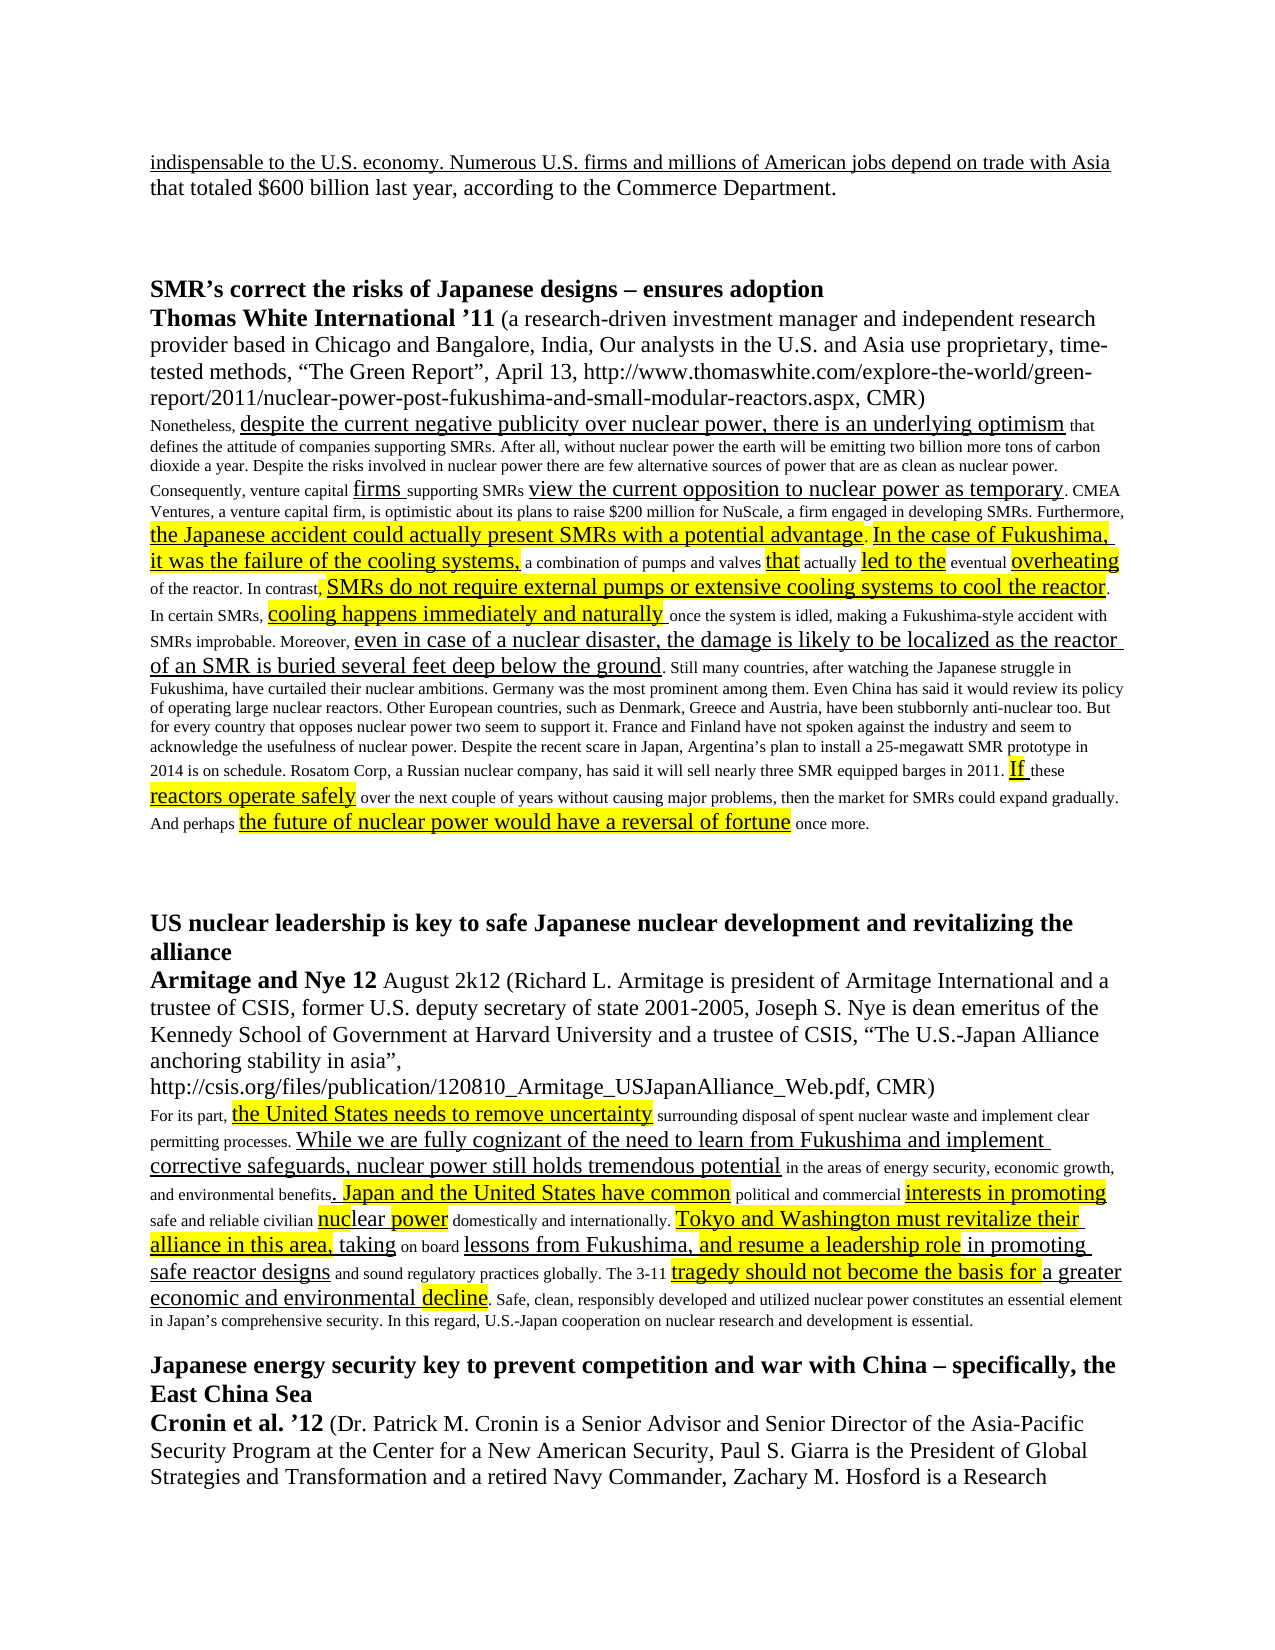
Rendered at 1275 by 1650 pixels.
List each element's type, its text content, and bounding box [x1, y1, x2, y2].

text Armitage and Nye 12 August 2k12 (Richard L. Armitage is president of Armitage International and a trustee of CSIS, former U.S. deputy secretary of state 2001-2005, Joseph S. Nye is dean emeritus of the Kennedy School of Government at Harvard University and a trustee of CSIS, “The U.S.-Japan Alliance anchoring stability in asia”, http://csis.org/files/publication/120810_Armitage_USJapanAlliance_Web.pdf, CMR) [150, 966, 1125, 1100]
text Thomas White International ’11 (a research-driven investment manager and independent research provider based in Chicago and Bangalore, India, Our analysts in the U.S. and Asia use proprietary, time-tested methods, “The Green Report”, April 13, http://www.thomaswhite.com/explore-the-world/green-report/2011/nuclear-power-post-fukushima-and-small-modular-reactors.aspx, CMR) [150, 303, 1125, 411]
text For its part, the United States needs to remove uncertainty surrounding disposal of spent nuclear waste and implement clear permitting processes. While we are fully cognizant of the need to learn from Fukushima and implement corrective safeguards, nuclear power still holds tremendous potential in the areas of energy security, economic growth, and environmental benefits. Japan and the United States have common political and commercial interests in promoting safe and reliable civilian nuclear power domestically and internationally. Tokyo and Washington must revitalize their alliance in this area, taking on board lessons from Fukushima, and resume a leadership role in promoting safe reactor designs and sound regulatory practices globally. The 3-11 tragedy should not become the basis for a greater economic and environmental decline. Safe, clean, responsibly developed and utilized nuclear power constitutes an essential element in Japan’s comprehensive security. In this regard, U.S.-Japan cooperation on nuclear research and development is essential. [150, 1100, 1125, 1330]
subtitle SMR’s correct the risks of Japanese designs – ensures adoption [150, 274, 1125, 303]
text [150, 1408, 1125, 1489]
subtitle US nuclear leadership is key to safe Japanese nuclear development and revitalizing the alliance [150, 908, 1125, 966]
text Nonetheless, despite the current negative publicity over nuclear power, there is an underlying optimism that defines the attitude of companies supporting SMRs. After all, without nuclear power the earth will be emitting two billion more tons of carbon dioxide a year. Despite the risks involved in nuclear power there are few alternative sources of power that are as clean as nuclear power. Consequently, venture capital firms supporting SMRs view the current opposition to nuclear power as temporary. CMEA Ventures, a venture capital firm, is optimistic about its plans to raise $200 million for NuScale, a firm engaged in developing SMRs. Furthermore, the Japanese accident could actually present SMRs with a potential advantage. In the case of Fukushima, it was the failure of the cooling systems, a combination of pumps and valves that actually led to the eventual overheating of the reactor. In contrast, SMRs do not require external pumps or extensive cooling systems to cool the reactor. In certain SMRs, cooling happens immediately and naturally once the system is idled, making a Fukushima-style accident with SMRs improbable. Moreover, even in case of a nuclear disaster, the damage is likely to be localized as the reactor of an SMR is buried several feet deep below the ground. Still many countries, after watching the Japanese struggle in Fukushima, have curtailed their nuclear ambitions. Germany was the most prominent among them. Even China has said it would review its policy of operating large nuclear reactors. Other European countries, such as Denmark, Greece and Austria, have been stubbornly anti-nuclear too. But for every country that opposes nuclear power two seem to support it. France and Finland have not spoken against the industry and seem to acknowledge the usefulness of nuclear power. Despite the recent scare in Japan, Argentina’s plan to install a 25-megawatt SMR prototype in 2014 is on schedule. Rosatom Corp, a Russian nuclear company, has said it will sell nearly three SMR equipped barges in 2011. If these reactors operate safely over the next couple of years without causing major problems, then the market for SMRs could expand gradually. And perhaps the future of nuclear power would have a reversal of fortune once more. [150, 411, 1125, 834]
subtitle Japanese energy security key to prevent competition and war with China – specifically, the East China Sea [150, 1351, 1125, 1408]
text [150, 150, 1125, 200]
